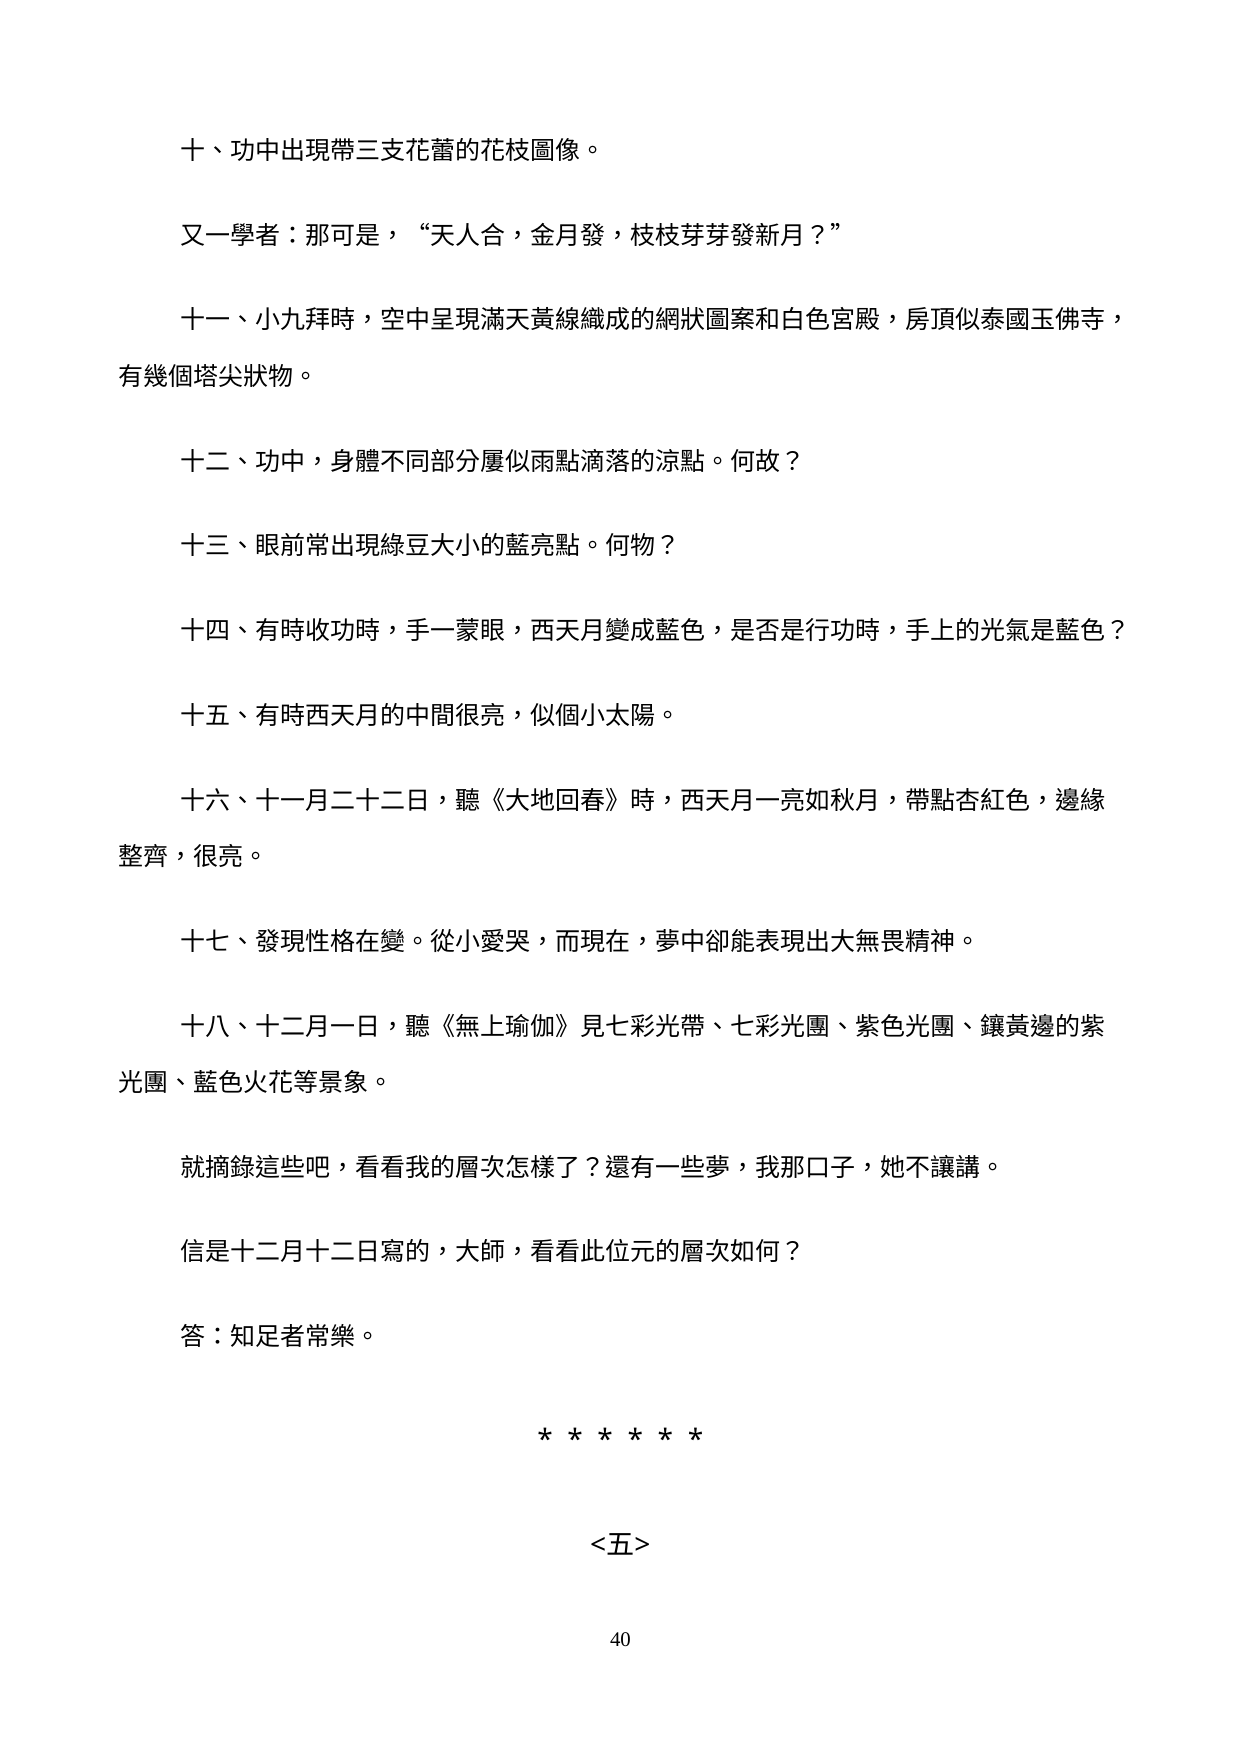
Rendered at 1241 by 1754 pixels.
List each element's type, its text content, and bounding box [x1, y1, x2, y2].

text 十七、發現性格在變。從小愛哭，而現在，夢中卻能表現出大無畏精神。 [118, 921, 1122, 958]
text 十二、功中，身體不同部分屢似雨點滴落的涼點。何故？ [118, 440, 1122, 478]
text 十八、十二月一日，聽《無上瑜伽》見七彩光帶、七彩光團、紫色光團、鑲黃邊的紫光團、藍色火花等景象。 [118, 1005, 1122, 1099]
text 信是十二月十二日寫的，大師，看看此位元的層次如何？ [118, 1231, 1122, 1269]
text 十六、十一月二十二日，聽《大地回春》時，西天月一亮如秋月，帶點杏紅色，邊緣整齊，很亮。 [118, 779, 1122, 873]
text 又一學者：那可是，“天人合，金月發，枝枝芽芽發新月？” [118, 214, 1122, 252]
text 十五、有時西天月的中間很亮，似個小太陽。 [118, 695, 1122, 732]
text 十三、眼前常出現綠豆大小的藍亮點。何物？ [118, 525, 1122, 563]
text 十四、有時收功時，手一蒙眼，西天月變成藍色，是否是行功時，手上的光氣是藍色？ [118, 610, 1122, 647]
text 答：知足者常樂。 [118, 1316, 1122, 1353]
text <五> [118, 1505, 1122, 1580]
text * * * * * * [118, 1401, 1122, 1476]
text 十、功中出現帶三支花蕾的花枝圖像。 [118, 130, 1122, 167]
text 十一、小九拜時，空中呈現滿天黃線織成的網狀圖案和白色宮殿，房頂似泰國玉佛寺，有幾個塔尖狀物。 [118, 299, 1122, 393]
text 就摘錄這些吧，看看我的層次怎樣了？還有一些夢，我那口子，她不讓講。 [118, 1146, 1122, 1184]
